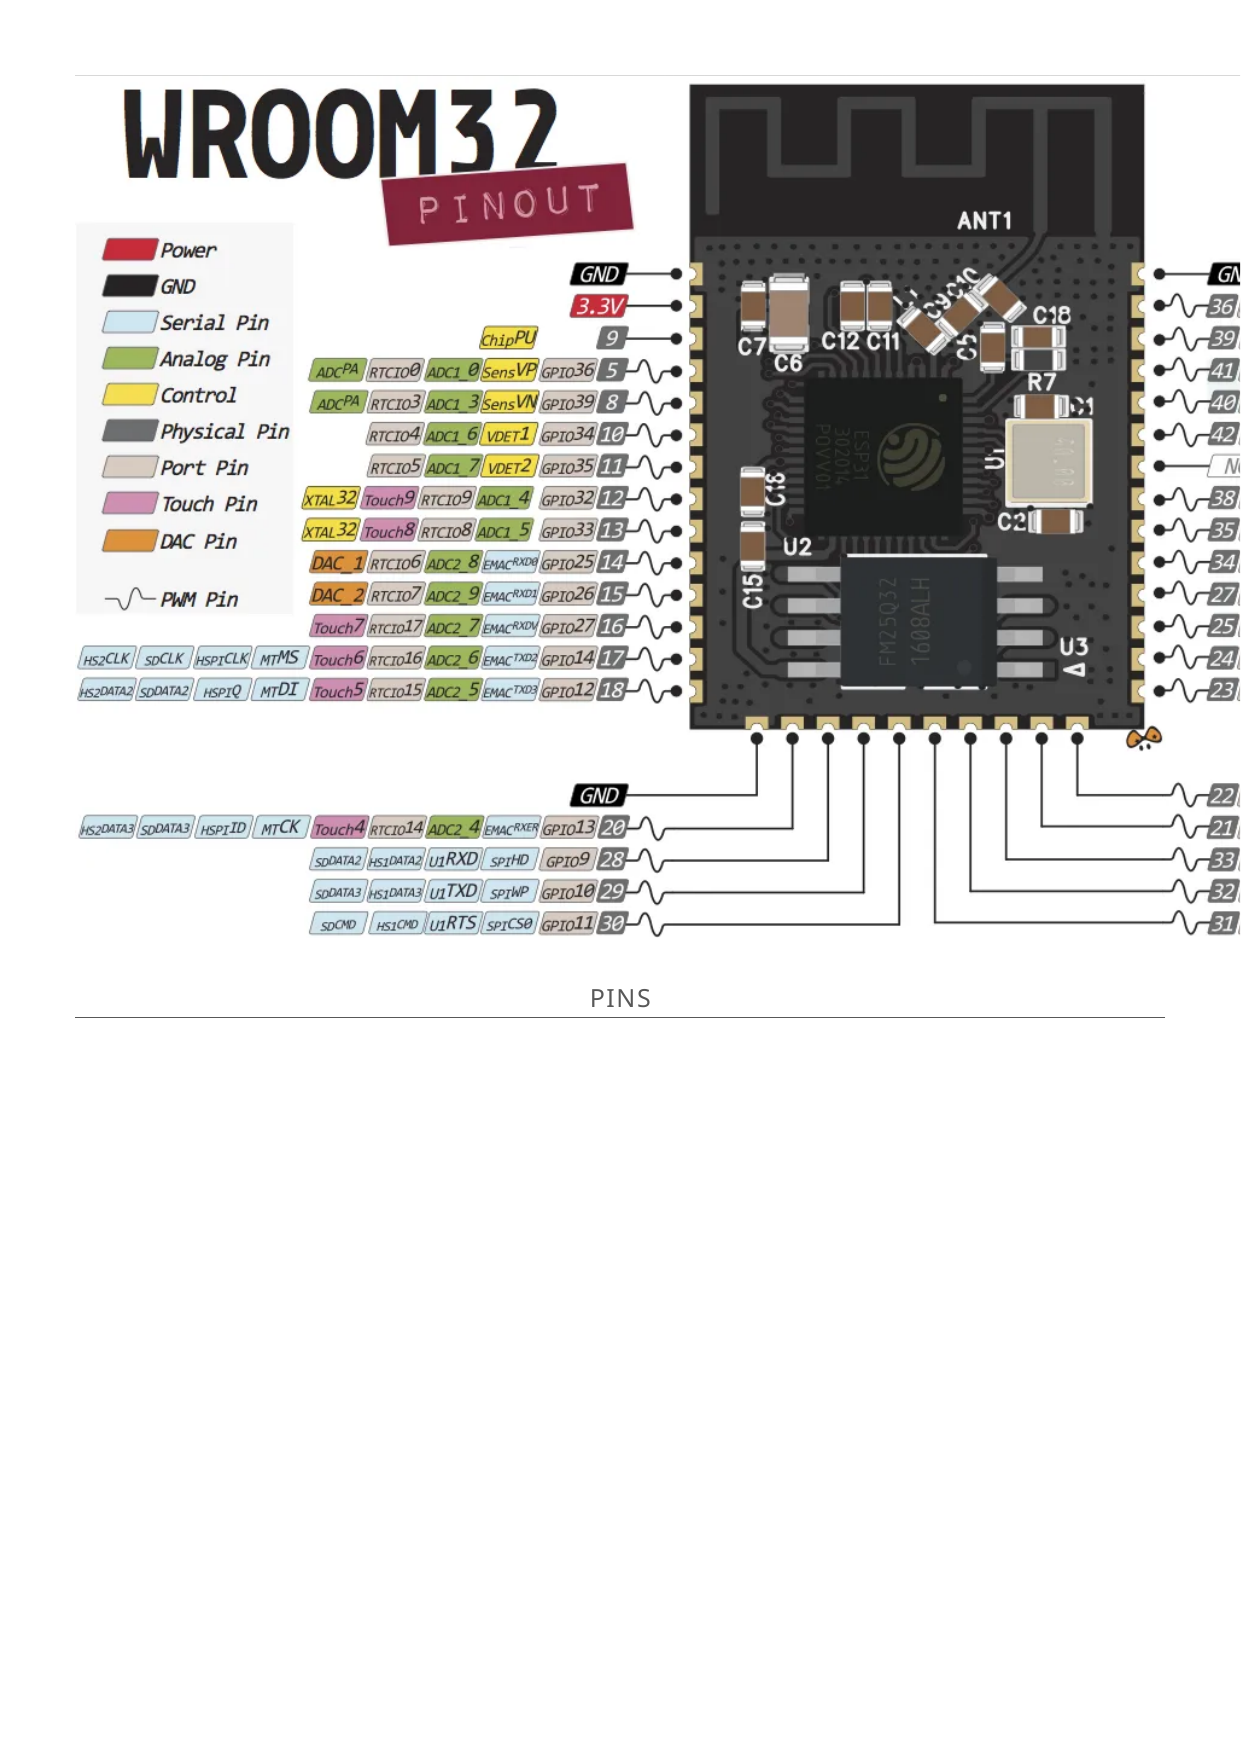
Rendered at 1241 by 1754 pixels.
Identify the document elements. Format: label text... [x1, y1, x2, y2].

subtitle Pins [75, 981, 1165, 1017]
picture [75, 75, 1241, 938]
